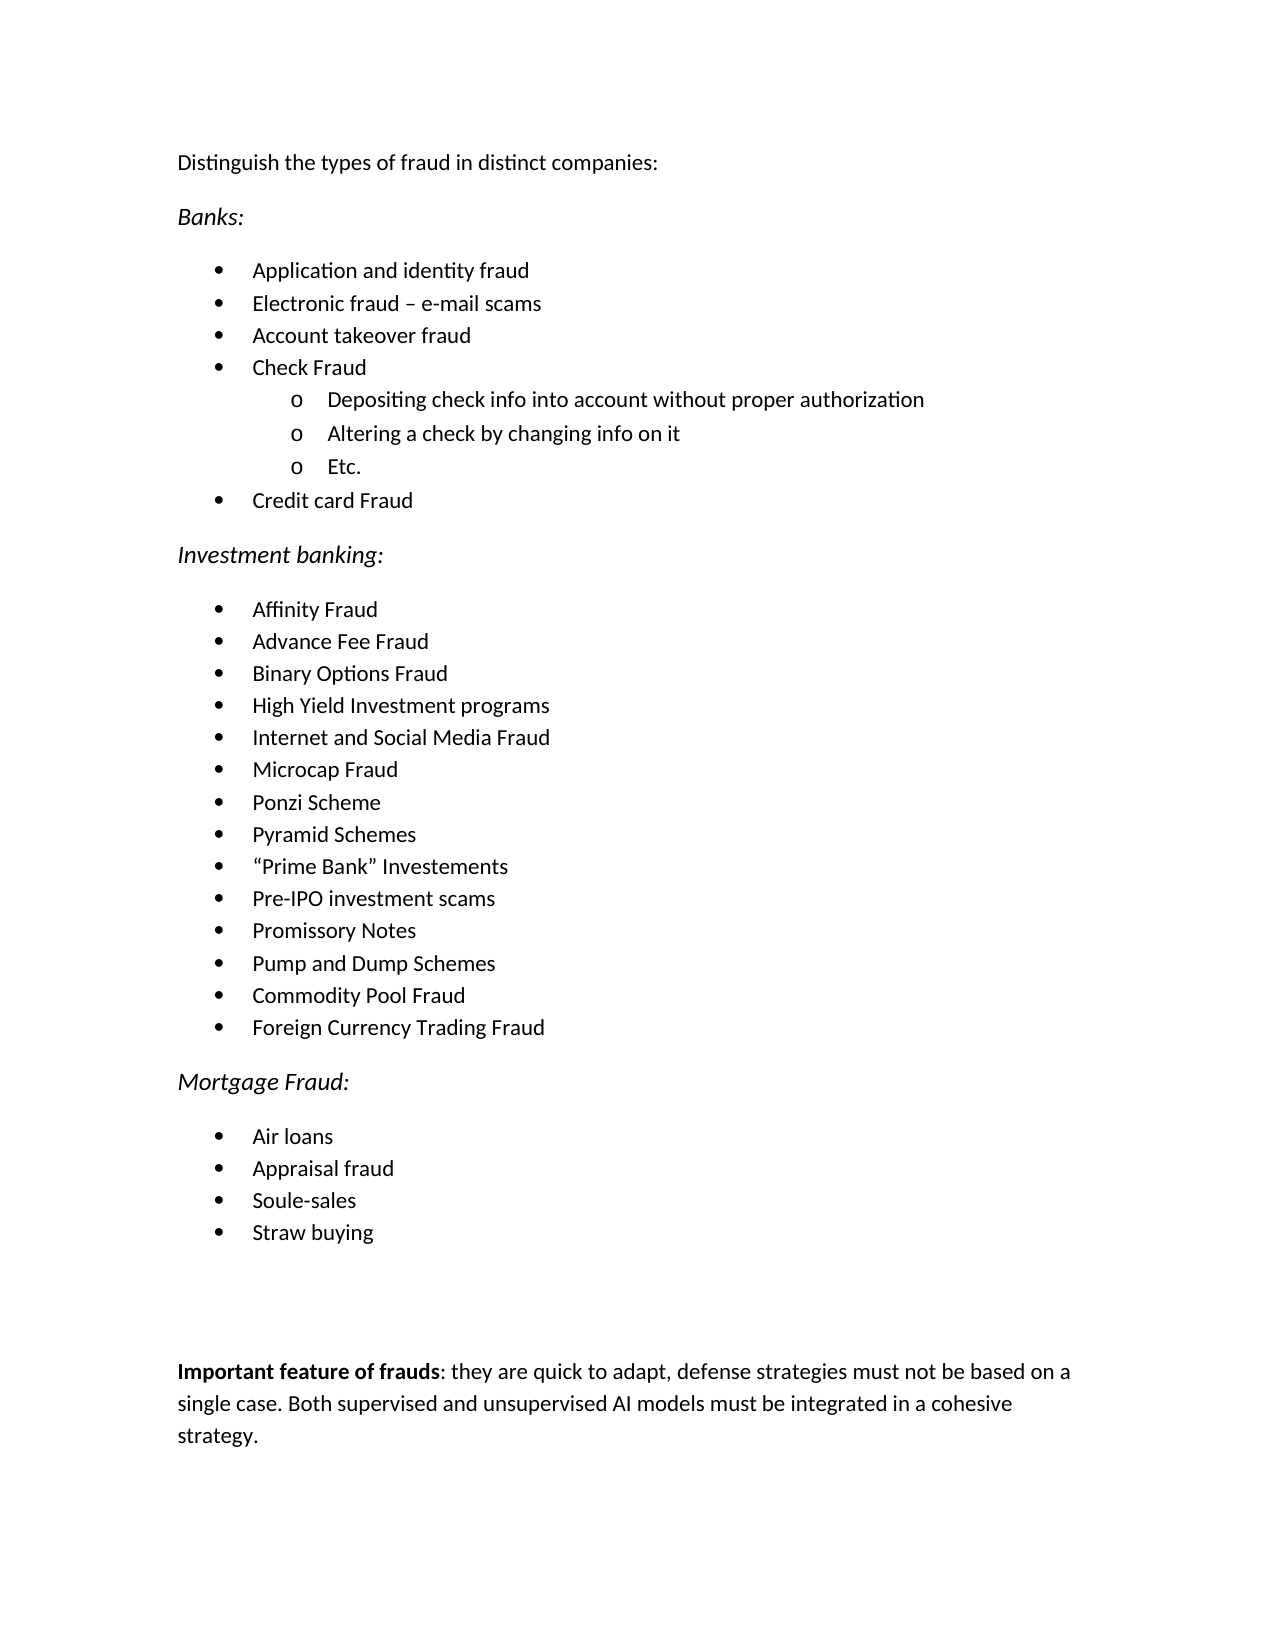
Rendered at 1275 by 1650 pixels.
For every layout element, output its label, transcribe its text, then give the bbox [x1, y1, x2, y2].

list Foreign Currency Trading Fraud [215, 1013, 1098, 1041]
text Distinguish the types of fraud in distinct companies: [177, 148, 1098, 176]
text Mortgage Fraud: [177, 1066, 1098, 1097]
list Electronic fraud – e-mail scams [215, 289, 1098, 317]
text Investment banking: [177, 539, 1098, 569]
list Straw buying [215, 1218, 1098, 1247]
list Check Fraud [215, 353, 1098, 381]
list Pump and Dump Schemes [215, 949, 1098, 977]
list Pyramid Schemes [215, 820, 1098, 848]
list Altering a check by changing info on it [290, 419, 1098, 448]
list Internet and Social Media Fraud [215, 723, 1098, 751]
list “Prime Bank” Investements [215, 852, 1098, 880]
list Soule-sales [215, 1186, 1098, 1214]
list Credit card Fraud [215, 486, 1098, 514]
list Etc. [290, 452, 1098, 481]
list Pre-IPO investment scams [215, 884, 1098, 912]
list Application and identity fraud [215, 256, 1098, 284]
list Air loans [215, 1122, 1098, 1150]
list Affinity Fraud [215, 595, 1098, 623]
list Ponzi Scheme [215, 788, 1098, 816]
list Commodity Pool Fraud [215, 981, 1098, 1009]
list Promissory Notes [215, 917, 1098, 944]
list Microcap Fraud [215, 756, 1098, 784]
text Banks: [177, 201, 1098, 231]
list Binary Options Fraud [215, 659, 1098, 687]
text Important feature of frauds: they are quick to adapt, defense strategies must not be based on a single case. Both supervised and unsupervised AI models must be integrated in a cohesive strategy. [177, 1357, 1098, 1449]
list Appraisal fraud [215, 1154, 1098, 1182]
list Account takeover fraud [215, 321, 1098, 349]
list High Yield Investment programs [215, 691, 1098, 719]
list Advance Fee Fraud [215, 627, 1098, 655]
list Depositing check info into account without proper authorization [290, 385, 1098, 414]
